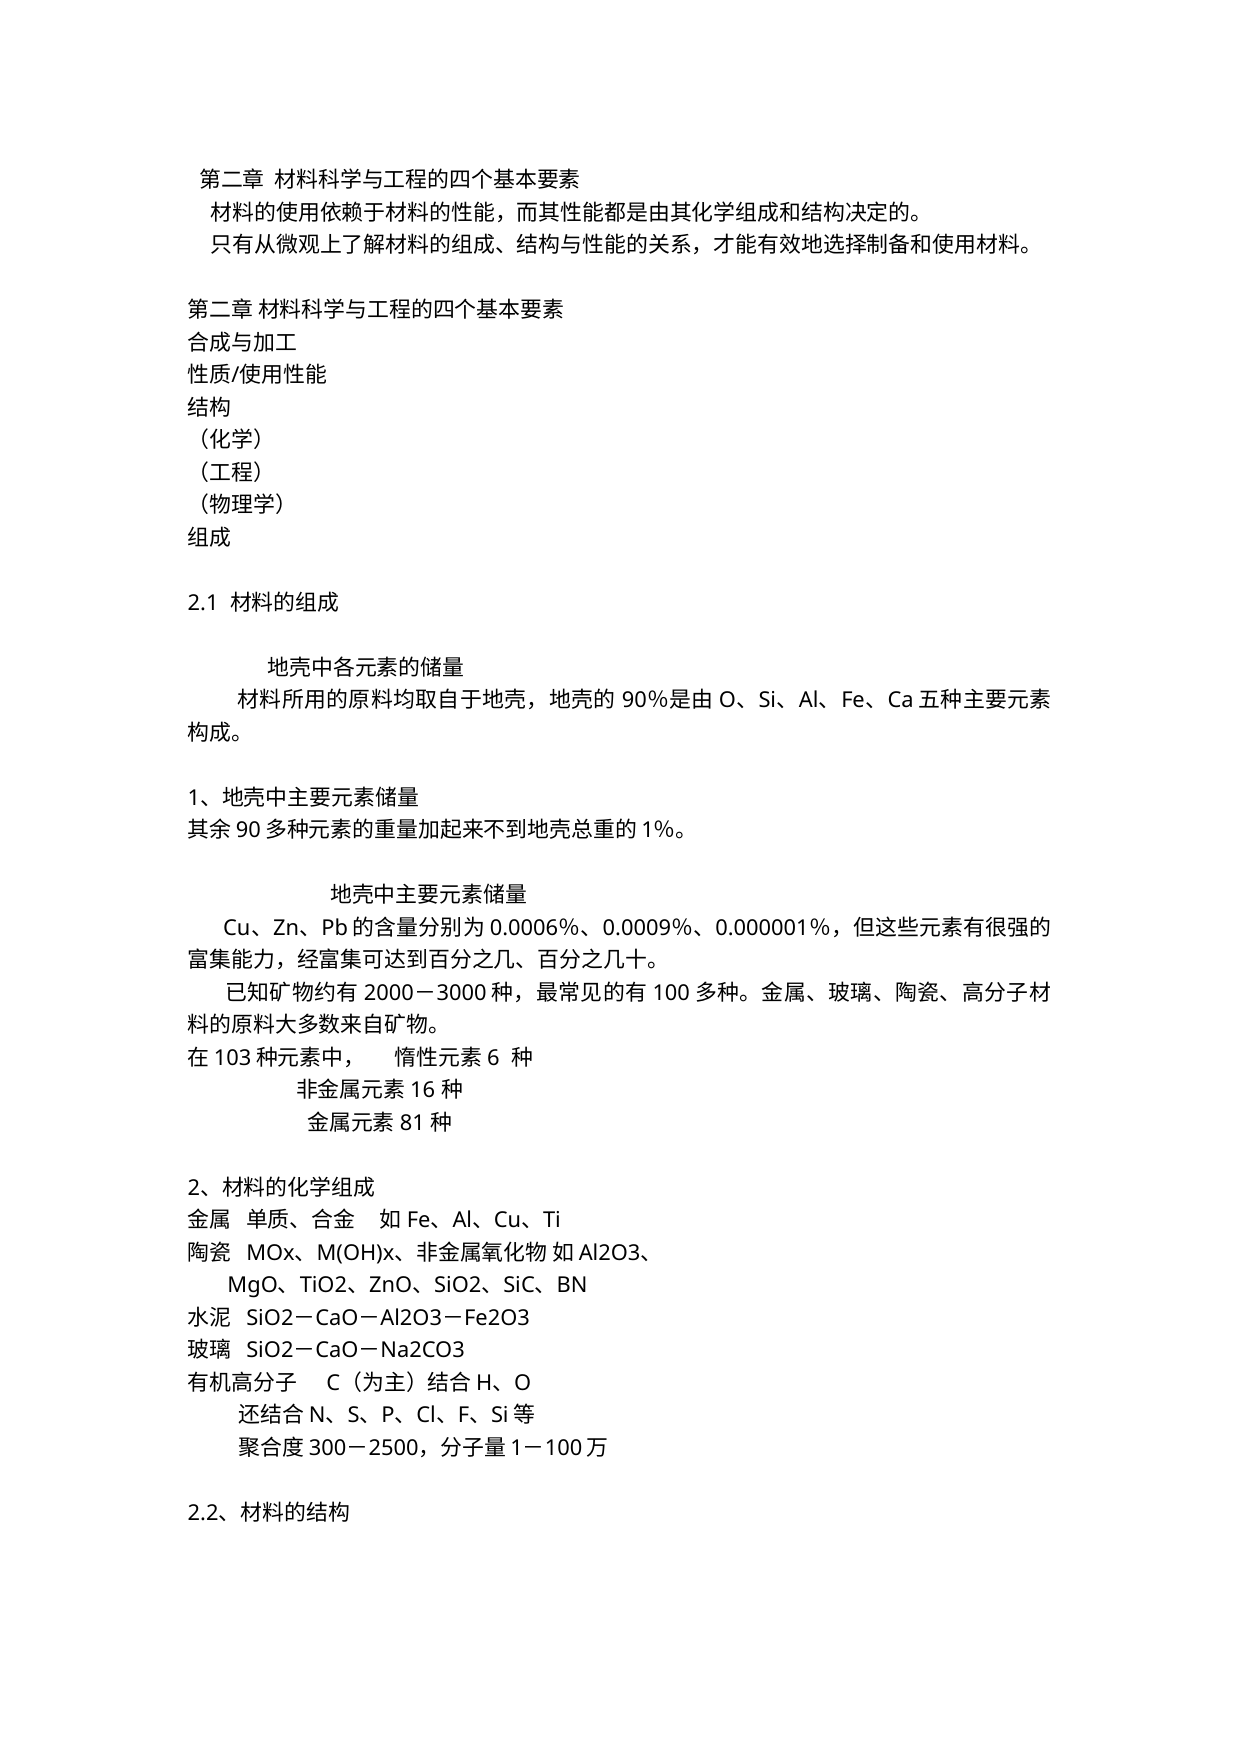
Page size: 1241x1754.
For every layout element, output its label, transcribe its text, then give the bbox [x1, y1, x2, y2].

text 2.2、材料的结构 [187, 1462, 1053, 1527]
text 其余90多种元素的重量加起来不到地壳总重的1％。 [187, 812, 1053, 844]
text Cu、Zn、Pb的含量分别为0.0006％、0.0009％、0.000001％，但这些元素有很强的富集能力，经富集可达到百分之几、百分之几十。 [187, 909, 1053, 974]
text 水泥 SiO2－CaO－Al2O3－Fe2O3 [187, 1299, 1053, 1332]
text 第二章 材料科学与工程的四个基本要素 [187, 292, 1053, 324]
text 材料的使用依赖于材料的性能，而其性能都是由其化学组成和结构决定的。 [187, 194, 1053, 227]
text 已知矿物约有2000－3000种，最常见的有100多种。金属、玻璃、陶瓷、高分子材料的原料大多数来自矿物。 [187, 974, 1053, 1039]
text 非金属元素 16 种 [187, 1072, 1053, 1104]
text 只有从微观上了解材料的组成、结构与性能的关系，才能有效地选择制备和使用材料。 [187, 227, 1053, 259]
text 2、材料的化学组成 [187, 1137, 1053, 1202]
text 结构 [187, 389, 1053, 422]
text （物理学） [187, 487, 1053, 519]
text 金属 单质、合金 如 Fe、Al、Cu、Ti [187, 1202, 1053, 1234]
text 金属元素 81 种 [187, 1104, 1053, 1137]
text 还结合N、S、P、Cl、F、Si等 [187, 1397, 1053, 1429]
text 材料所用的原料均取自于地壳，地壳的90％是由O、Si、Al、Fe、Ca五种主要元素构成。 [187, 682, 1053, 747]
text 1、地壳中主要元素储量 [187, 747, 1053, 812]
text 有机高分子 C（为主）结合H、O [187, 1364, 1053, 1397]
text 地壳中各元素的储量 [187, 649, 1053, 682]
text （工程） [187, 454, 1053, 487]
text MgO、TiO2、ZnO、SiO2、SiC、BN [187, 1267, 1053, 1299]
text 地壳中主要元素储量 [187, 844, 1053, 909]
text 性质/使用性能 [187, 357, 1053, 389]
text 组成 [187, 519, 1053, 552]
text 在103种元素中， 惰性元素 6 种 [187, 1039, 1053, 1072]
text 2.1 材料的组成 [187, 552, 1053, 649]
text 聚合度300－2500，分子量1－100万 [187, 1429, 1053, 1462]
text 陶瓷 MOx、M(OH)x、非金属氧化物 如Al2O3、 [187, 1234, 1053, 1267]
text （化学） [187, 422, 1053, 454]
text 合成与加工 [187, 324, 1053, 357]
text 第二章 材料科学与工程的四个基本要素 [187, 162, 1053, 194]
text 玻璃 SiO2－CaO－Na2CO3 [187, 1332, 1053, 1364]
